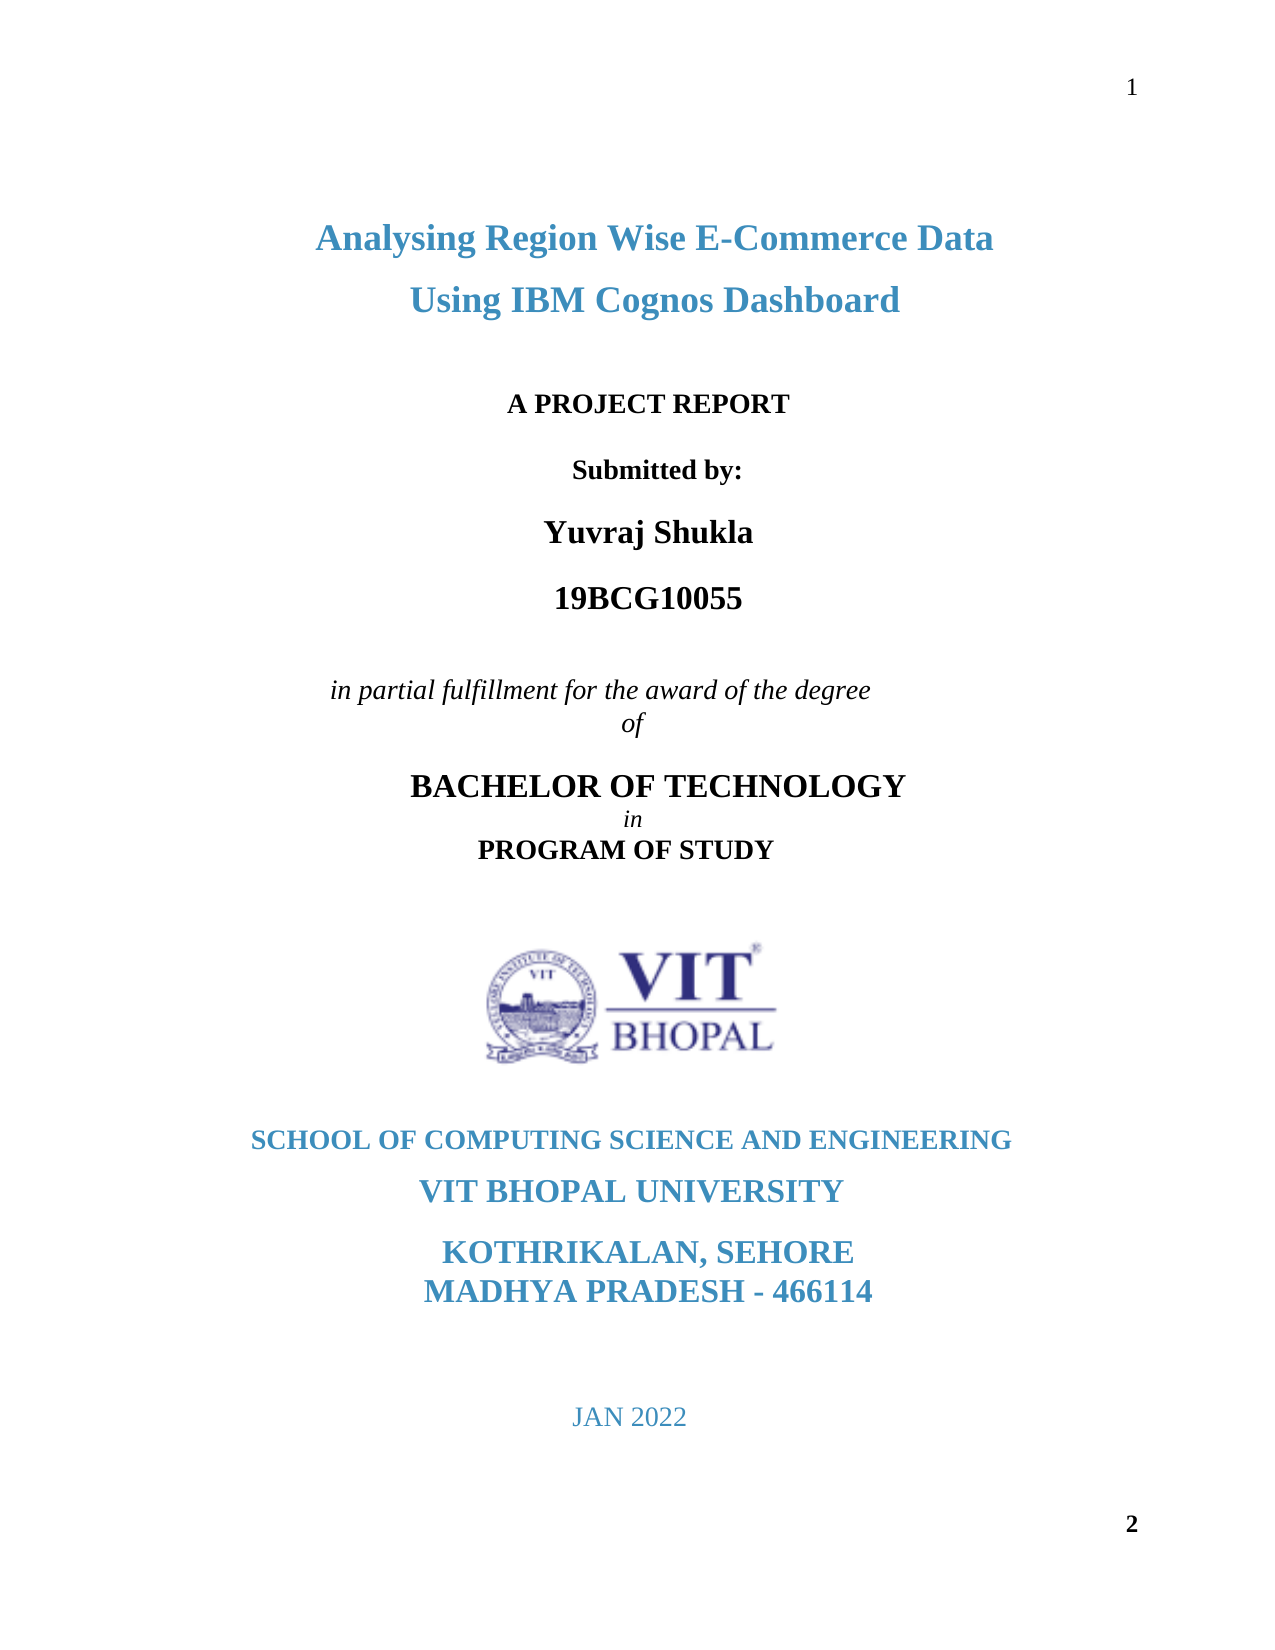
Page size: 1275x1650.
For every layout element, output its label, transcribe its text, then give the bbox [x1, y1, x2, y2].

picture [481, 924, 780, 1085]
text 19BCG10055 [125, 578, 1171, 616]
text 2 [125, 1509, 1138, 1538]
text Analysing Region Wise E-Commerce Data Using IBM Cognos Dashboard [268, 216, 1042, 321]
text BACHELOR OF TECHNOLOGY [125, 766, 906, 804]
text Submitted by: [125, 453, 743, 486]
text in [623, 804, 1171, 833]
text JAN 2022 [572, 1400, 1171, 1432]
text Yuvraj Shukla [125, 513, 1171, 551]
text SCHOOL OF COMPUTING SCIENCE AND ENGINEERING VIT BHOPAL UNIVERSITY [237, 1123, 1026, 1209]
text 1 [125, 72, 1138, 101]
text PROGRAM OF STUDY [478, 833, 1171, 865]
text of [621, 706, 1171, 738]
text KOTHRIKALAN, SEHORE [125, 1232, 1171, 1271]
text MADHYA PRADESH - 466114 [125, 1271, 1171, 1309]
text in partial fulfillment for the award of the degree [329, 673, 1171, 706]
text A PROJECT REPORT [125, 387, 1171, 419]
